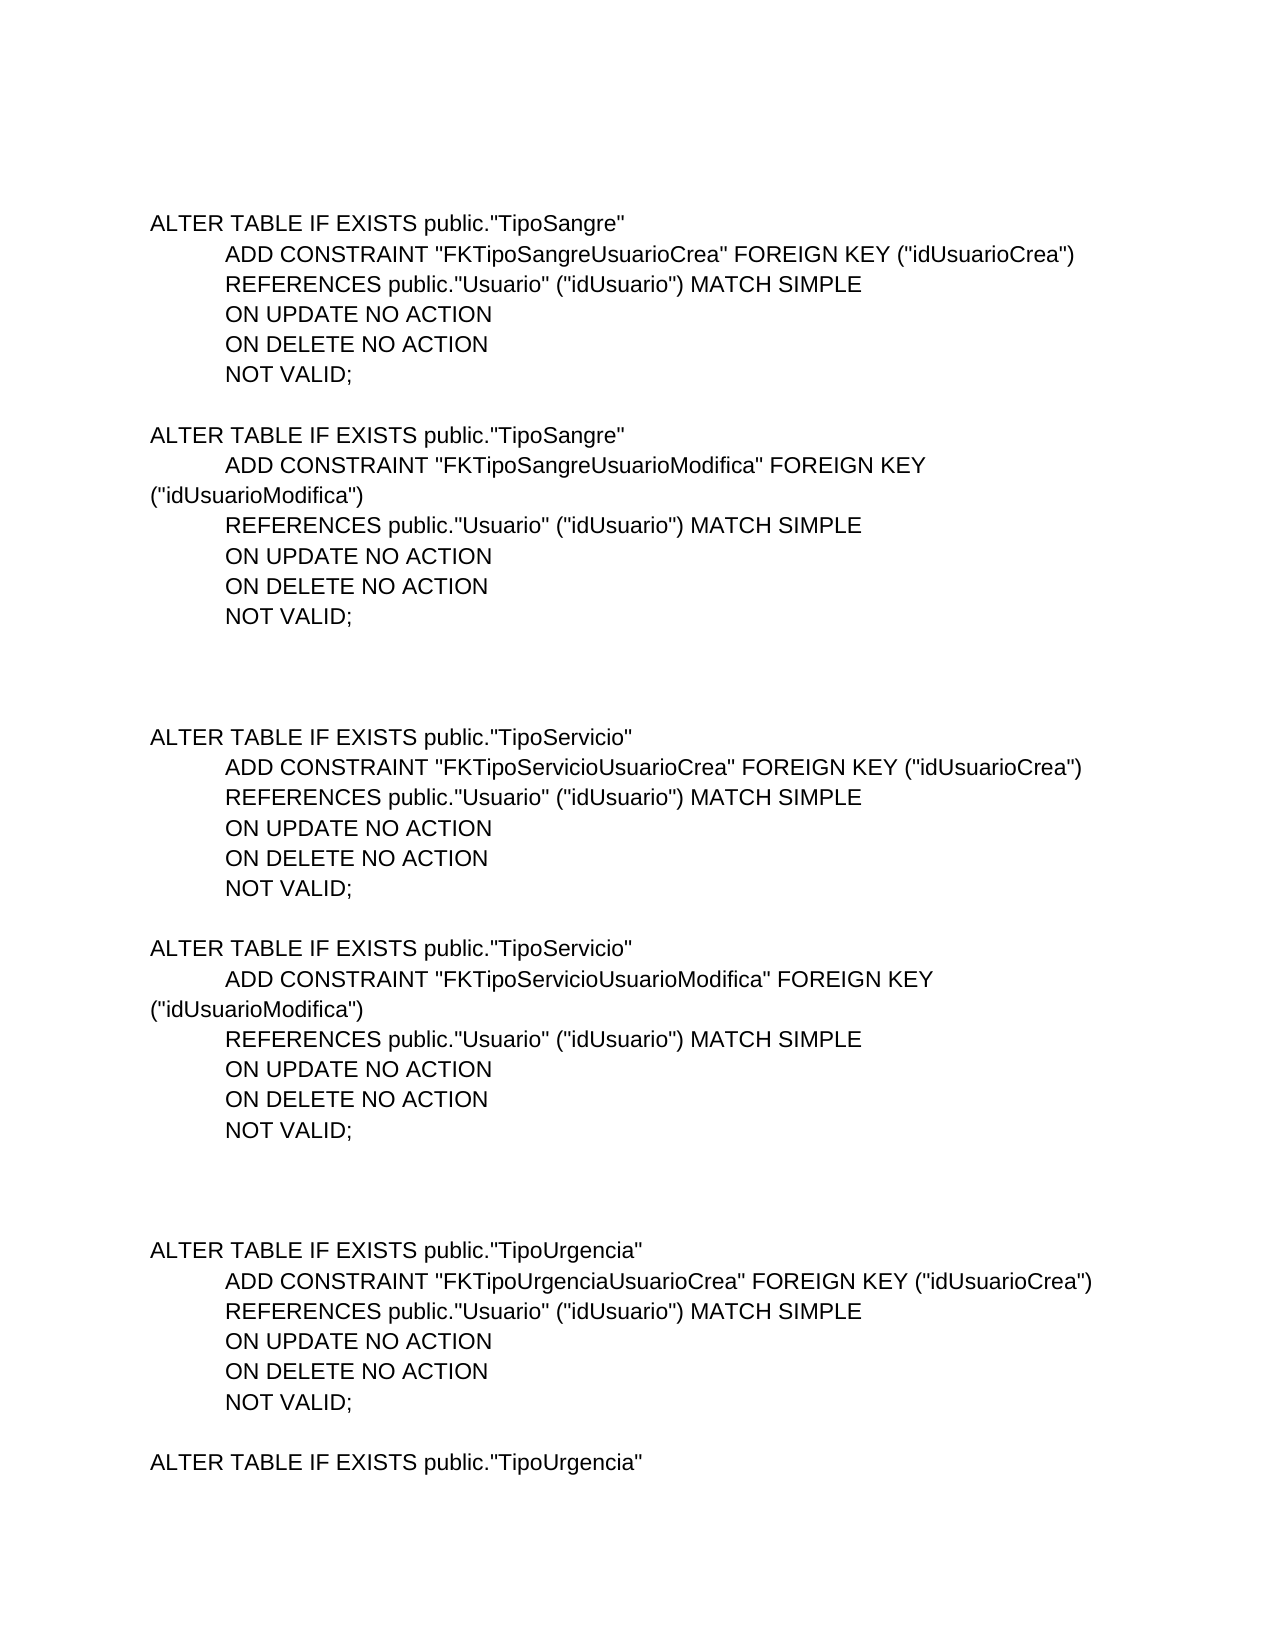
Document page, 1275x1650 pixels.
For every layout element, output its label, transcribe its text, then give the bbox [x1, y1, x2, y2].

text ON DELETE NO ACTION [150, 573, 1125, 599]
text ADD CONSTRAINT "FKTipoServicioUsuarioCrea" FOREIGN KEY ("idUsuarioCrea") [150, 754, 1125, 781]
text NOT VALID; [150, 361, 1125, 388]
text ALTER TABLE IF EXISTS public."TipoSangre" [150, 210, 1125, 237]
text NOT VALID; [150, 875, 1125, 901]
text ALTER TABLE IF EXISTS public."TipoServicio" [150, 724, 1125, 750]
text ON UPDATE NO ACTION [150, 1328, 1125, 1354]
text ON UPDATE NO ACTION [150, 814, 1125, 841]
text REFERENCES public."Usuario" ("idUsuario") MATCH SIMPLE [150, 784, 1125, 811]
text ON DELETE NO ACTION [150, 1358, 1125, 1385]
text REFERENCES public."Usuario" ("idUsuario") MATCH SIMPLE [150, 512, 1125, 539]
text ON DELETE NO ACTION [150, 845, 1125, 871]
text NOT VALID; [150, 1117, 1125, 1143]
text ALTER TABLE IF EXISTS public."TipoServicio" [150, 935, 1125, 962]
text ADD CONSTRAINT "FKTipoSangreUsuarioCrea" FOREIGN KEY ("idUsuarioCrea") [150, 241, 1125, 267]
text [150, 271, 1125, 297]
text ALTER TABLE IF EXISTS public."TipoUrgencia" [150, 1449, 1125, 1475]
text ADD CONSTRAINT "FKTipoUrgenciaUsuarioCrea" FOREIGN KEY ("idUsuarioCrea") [150, 1268, 1125, 1294]
text ON UPDATE NO ACTION [150, 543, 1125, 569]
text ALTER TABLE IF EXISTS public."TipoSangre" [150, 422, 1125, 448]
text ADD CONSTRAINT "FKTipoServicioUsuarioModifica" FOREIGN KEY ("idUsuarioModifica") [150, 966, 1125, 1022]
text ON UPDATE NO ACTION [150, 1056, 1125, 1083]
text ADD CONSTRAINT "FKTipoSangreUsuarioModifica" FOREIGN KEY ("idUsuarioModifica") [150, 452, 1125, 509]
text NOT VALID; [150, 1388, 1125, 1415]
text REFERENCES public."Usuario" ("idUsuario") MATCH SIMPLE [150, 1026, 1125, 1052]
text ON UPDATE NO ACTION [150, 301, 1125, 327]
text ALTER TABLE IF EXISTS public."TipoUrgencia" [150, 1237, 1125, 1264]
text NOT VALID; [150, 603, 1125, 629]
text ON DELETE NO ACTION [150, 331, 1125, 358]
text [150, 1298, 1125, 1324]
text ON DELETE NO ACTION [150, 1086, 1125, 1113]
